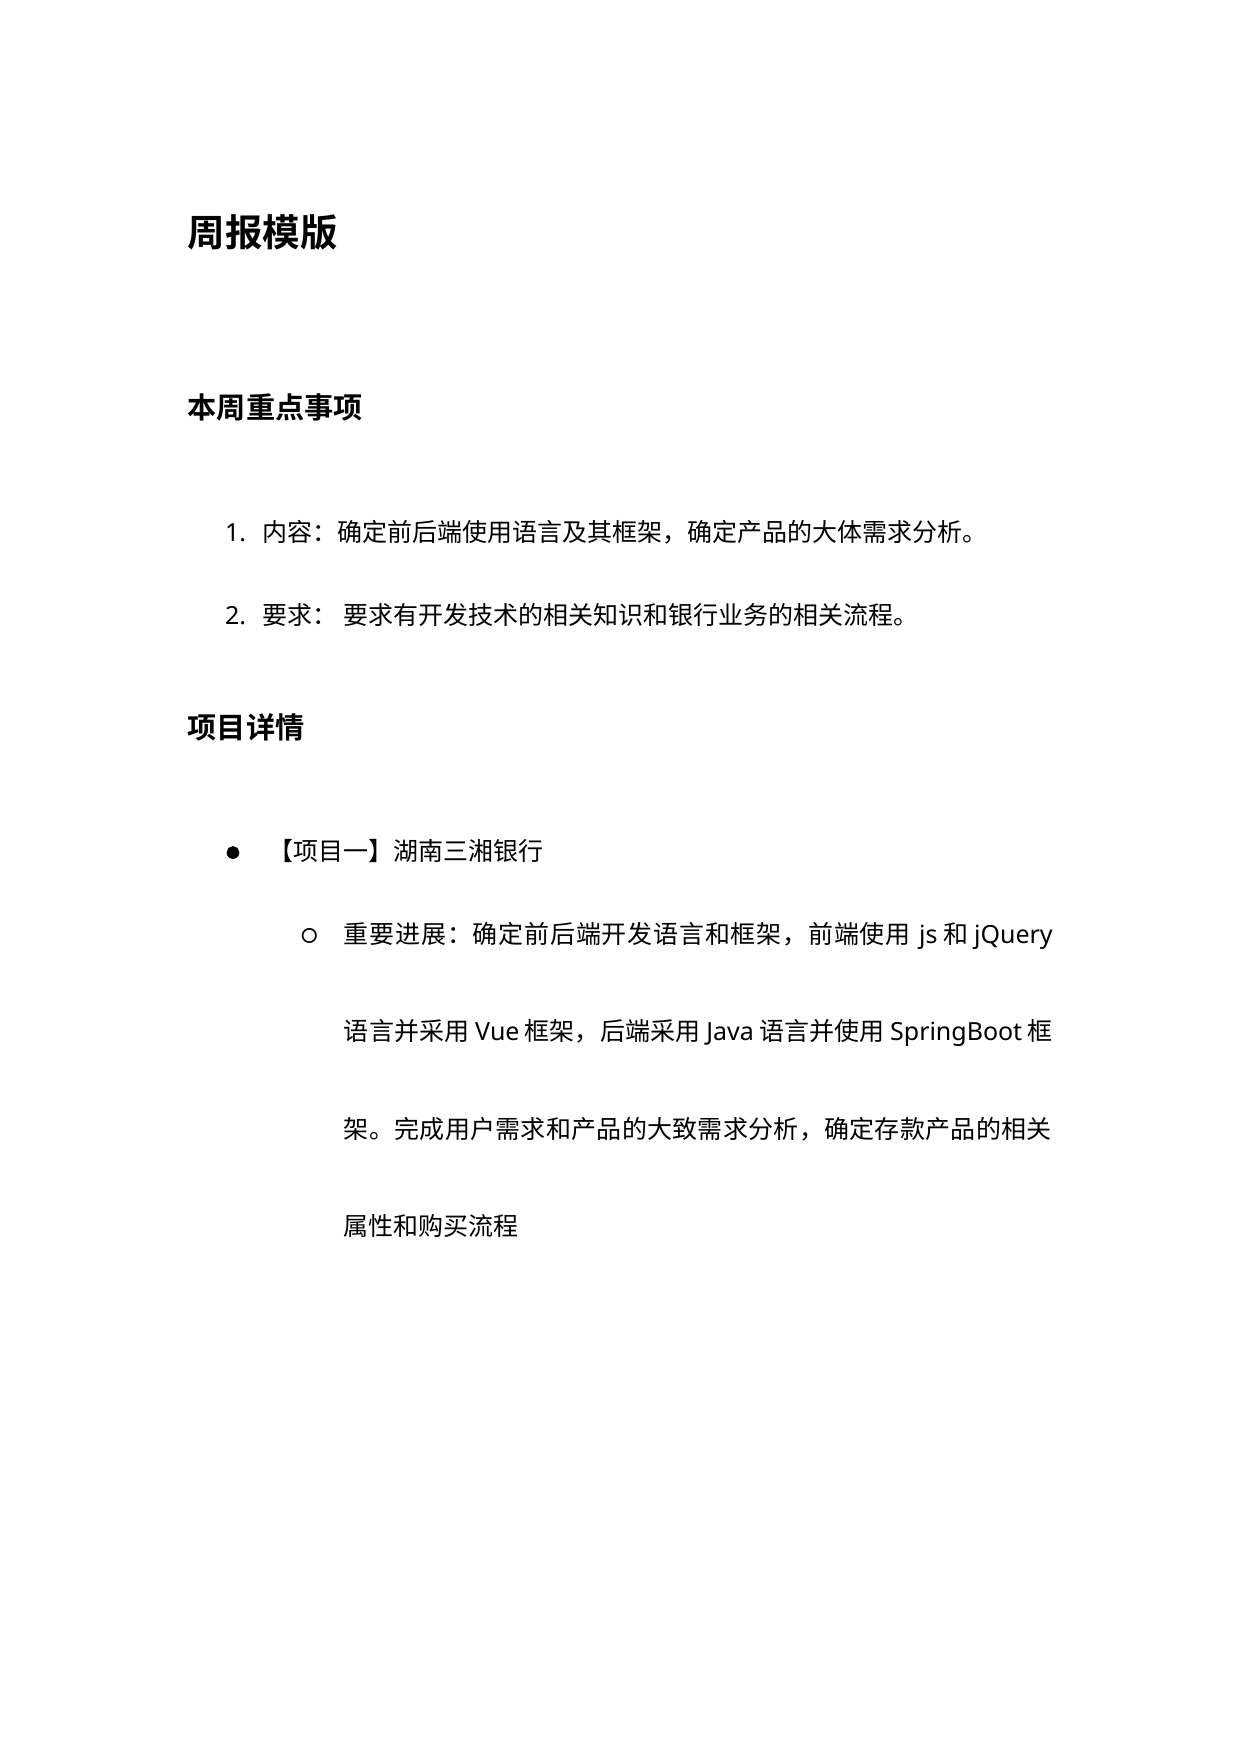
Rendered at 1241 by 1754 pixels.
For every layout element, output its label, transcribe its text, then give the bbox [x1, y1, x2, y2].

text 本周重点事项 [187, 373, 1053, 438]
subtitle 周报模版 [187, 197, 1053, 262]
list 【项目一】湖南三湘银行 [225, 817, 1053, 882]
list 要求： 要求有开发技术的相关知识和银行业务的相关流程。 [225, 581, 1053, 646]
list 内容：确定前后端使用语言及其框架，确定产品的大体需求分析。 [225, 498, 1053, 563]
text 项目详情 [187, 694, 1053, 759]
list 重要进展：确定前后端开发语言和框架，前端使用js和jQuery语言并采用Vue框架，后端采用Java语言并使用SpringBoot框架。完成用户需求和产品的大致需求分析，确定存款产品的相关属性和购买流程 [300, 900, 1053, 1257]
